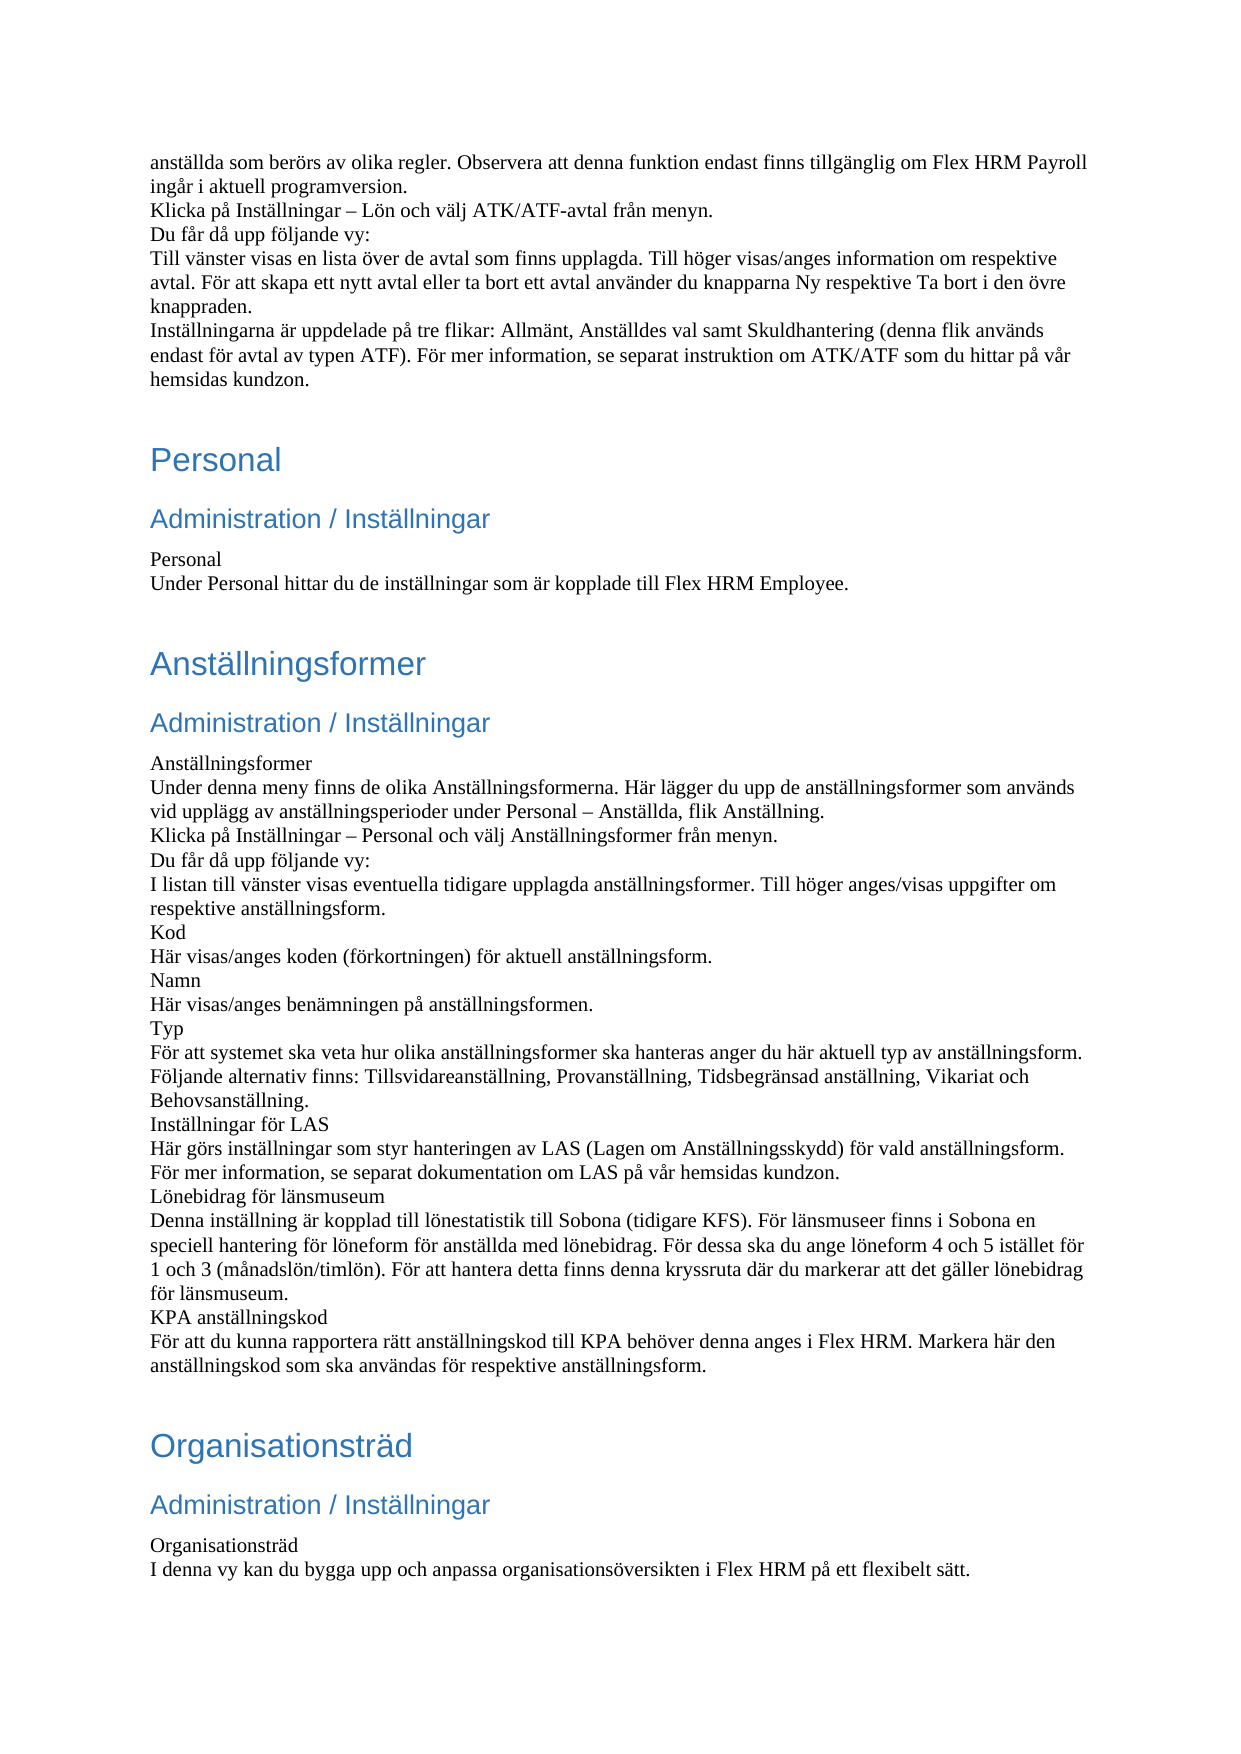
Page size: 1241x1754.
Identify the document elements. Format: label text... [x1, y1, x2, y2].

text Typ [150, 1016, 1090, 1040]
text Anställningsformer [150, 751, 1090, 775]
subtitle Personal [150, 440, 1090, 478]
text Personal [150, 547, 1090, 571]
subtitle Administration / Inställningar [150, 707, 1090, 739]
text Organisationsträd [150, 1533, 1090, 1557]
subtitle Administration / Inställningar [150, 1489, 1090, 1521]
text Namn [150, 968, 1090, 992]
text Du får då upp följande vy: [150, 847, 1090, 872]
text KPA anställningskod [150, 1305, 1090, 1329]
text I listan till vänster visas eventuella tidigare upplagda anställningsformer. Till höger anges/visas uppgifter om respektive anställningsform. [150, 872, 1090, 920]
text För att systemet ska veta hur olika anställningsformer ska hanteras anger du här aktuell typ av anställningsform. Följande alternativ finns: Tillsvidareanställning, Provanställning, Tidsbegränsad anställning, Vikariat och Behovsanställning. [150, 1040, 1090, 1112]
text Klicka på Inställningar – Lön och välj ATK/ATF-avtal från menyn. [150, 198, 1090, 222]
subtitle Organisationsträd [150, 1426, 1090, 1464]
text Under Personal hittar du de inställningar som är kopplade till Flex HRM Employee. [150, 571, 1090, 595]
subtitle Administration / Inställningar [150, 503, 1090, 534]
text Lönebidrag för länsmuseum [150, 1184, 1090, 1208]
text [150, 150, 1090, 198]
text Du får då upp följande vy: [150, 222, 1090, 246]
text I denna vy kan du bygga upp och anpassa organisationsöversikten i Flex HRM på ett flexibelt sätt. [150, 1557, 1090, 1581]
text Denna inställning är kopplad till lönestatistik till Sobona (tidigare KFS). För länsmuseer finns i Sobona en speciell hantering för löneform för anställda med lönebidrag. För dessa ska du ange löneform 4 och 5 istället för 1 och 3 (månadslön/timlön). För att hantera detta finns denna kryssruta där du markerar att det gäller lönebidrag för länsmuseum. [150, 1208, 1090, 1305]
text Här görs inställningar som styr hanteringen av LAS (Lagen om Anställningsskydd) för vald anställningsform. För mer information, se separat dokumentation om LAS på vår hemsidas kundzon. [150, 1136, 1090, 1184]
text Under denna meny finns de olika Anställningsformerna. Här lägger du upp de anställningsformer som används vid upplägg av anställningsperioder under Personal – Anställda, flik Anställning. [150, 775, 1090, 823]
text Kod [150, 920, 1090, 944]
text Klicka på Inställningar – Personal och välj Anställningsformer från menyn. [150, 823, 1090, 847]
text För att du kunna rapportera rätt anställningskod till KPA behöver denna anges i Flex HRM. Markera här den anställningskod som ska användas för respektive anställningsform. [150, 1329, 1090, 1377]
text Här visas/anges benämningen på anställningsformen. [150, 992, 1090, 1016]
text Till vänster visas en lista över de avtal som finns upplagda. Till höger visas/anges information om respektive avtal. För att skapa ett nytt avtal eller ta bort ett avtal använder du knapparna Ny respektive Ta bort i den övre knappraden. [150, 246, 1090, 318]
text Inställningarna är uppdelade på tre flikar: Allmänt, Anställdes val samt Skuldhantering (denna flik används endast för avtal av typen ATF). För mer information, se separat instruktion om ATK/ATF som du hittar på vår hemsidas kundzon. [150, 318, 1090, 391]
text Inställningar för LAS [150, 1112, 1090, 1136]
text Här visas/anges koden (förkortningen) för aktuell anställningsform. [150, 944, 1090, 968]
subtitle Anställningsformer [150, 644, 1090, 682]
